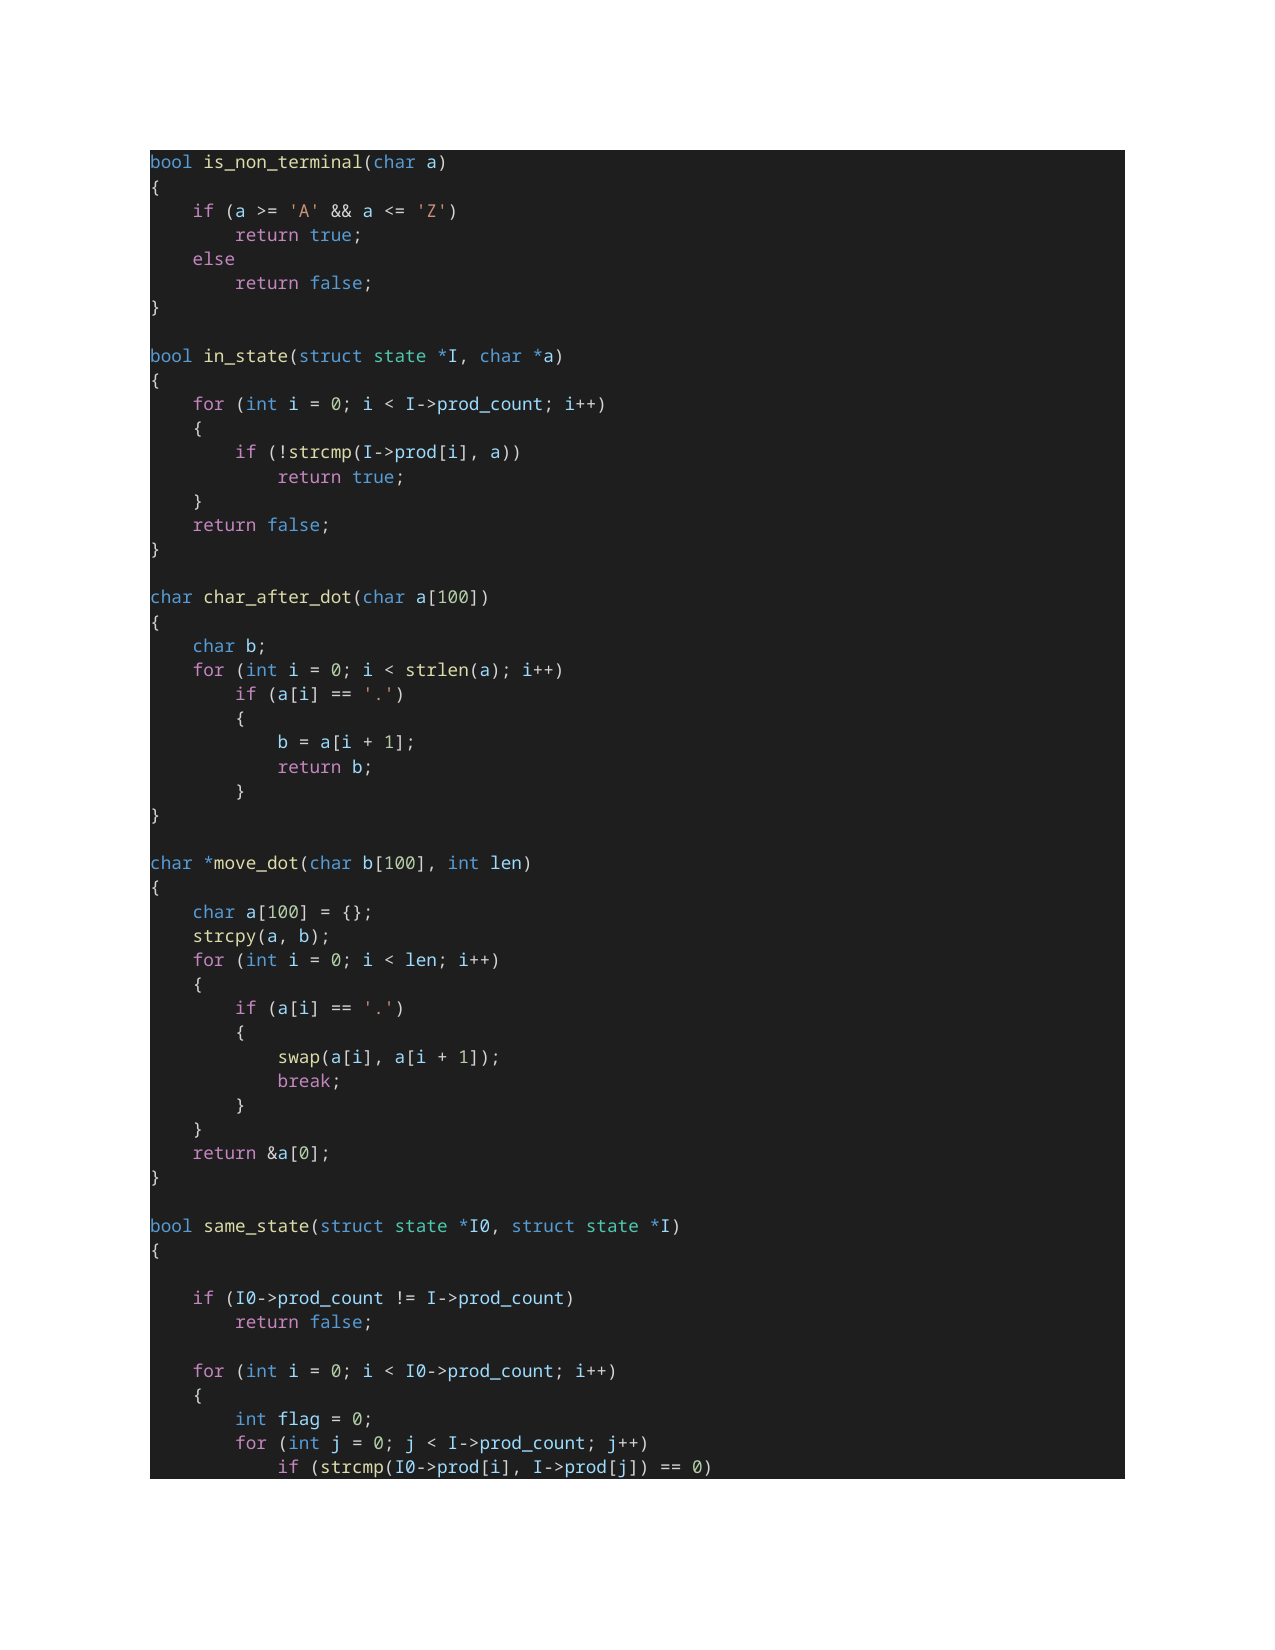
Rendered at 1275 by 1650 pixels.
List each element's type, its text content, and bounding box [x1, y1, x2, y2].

text strcpy(a, b); [150, 923, 1125, 947]
text int flag = 0; [150, 1407, 1125, 1431]
text { [150, 367, 1125, 392]
text { [150, 1020, 1125, 1044]
text return false; [150, 512, 1125, 537]
text } [150, 1092, 1125, 1117]
text return true; [150, 464, 1125, 488]
text char a[100] = {}; [150, 899, 1125, 923]
text { [150, 416, 1125, 440]
text if (!strcmp(I->prod[i], a)) [150, 440, 1125, 464]
text { [150, 706, 1125, 730]
text for (int j = 0; j < I->prod_count; j++) [150, 1431, 1125, 1455]
text for (int i = 0; i < strlen(a); i++) [150, 657, 1125, 682]
text if (I0->prod_count != I->prod_count) [150, 1286, 1125, 1310]
text return false; [150, 1310, 1125, 1334]
text else [150, 247, 1125, 271]
text } [150, 778, 1125, 802]
text char char_after_dot(char a[100]) [150, 585, 1125, 609]
text { [150, 1237, 1125, 1262]
text for (int i = 0; i < len; i++) [150, 947, 1125, 972]
text { [150, 1382, 1125, 1407]
text return false; [150, 271, 1125, 295]
text char b; [150, 633, 1125, 657]
text if (a >= 'A' && a <= 'Z') [150, 198, 1125, 222]
text return true; [150, 222, 1125, 247]
text if (a[i] == '.') [150, 682, 1125, 706]
text { [150, 609, 1125, 633]
text } [150, 537, 1125, 561]
text bool in_state(struct state *I, char *a) [150, 343, 1125, 367]
text bool same_state(struct state *I0, struct state *I) [150, 1213, 1125, 1237]
text } [150, 802, 1125, 827]
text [150, 1358, 1125, 1382]
text for (int i = 0; i < I->prod_count; i++) [150, 392, 1125, 416]
text if (strcmp(I0->prod[i], I->prod[j]) == 0) [150, 1455, 1125, 1479]
text break; [150, 1068, 1125, 1092]
text if (a[i] == '.') [150, 996, 1125, 1020]
text } [150, 1165, 1125, 1189]
text return &a[0]; [150, 1141, 1125, 1165]
text } [150, 295, 1125, 319]
text return b; [150, 754, 1125, 778]
text { [150, 174, 1125, 198]
text b = a[i + 1]; [150, 730, 1125, 754]
text { [150, 972, 1125, 996]
text } [150, 488, 1125, 512]
text { [150, 875, 1125, 899]
text char *move_dot(char b[100], int len) [150, 851, 1125, 875]
text swap(a[i], a[i + 1]); [150, 1044, 1125, 1068]
text } [150, 1117, 1125, 1141]
text bool is_non_terminal(char a) [150, 150, 1125, 174]
